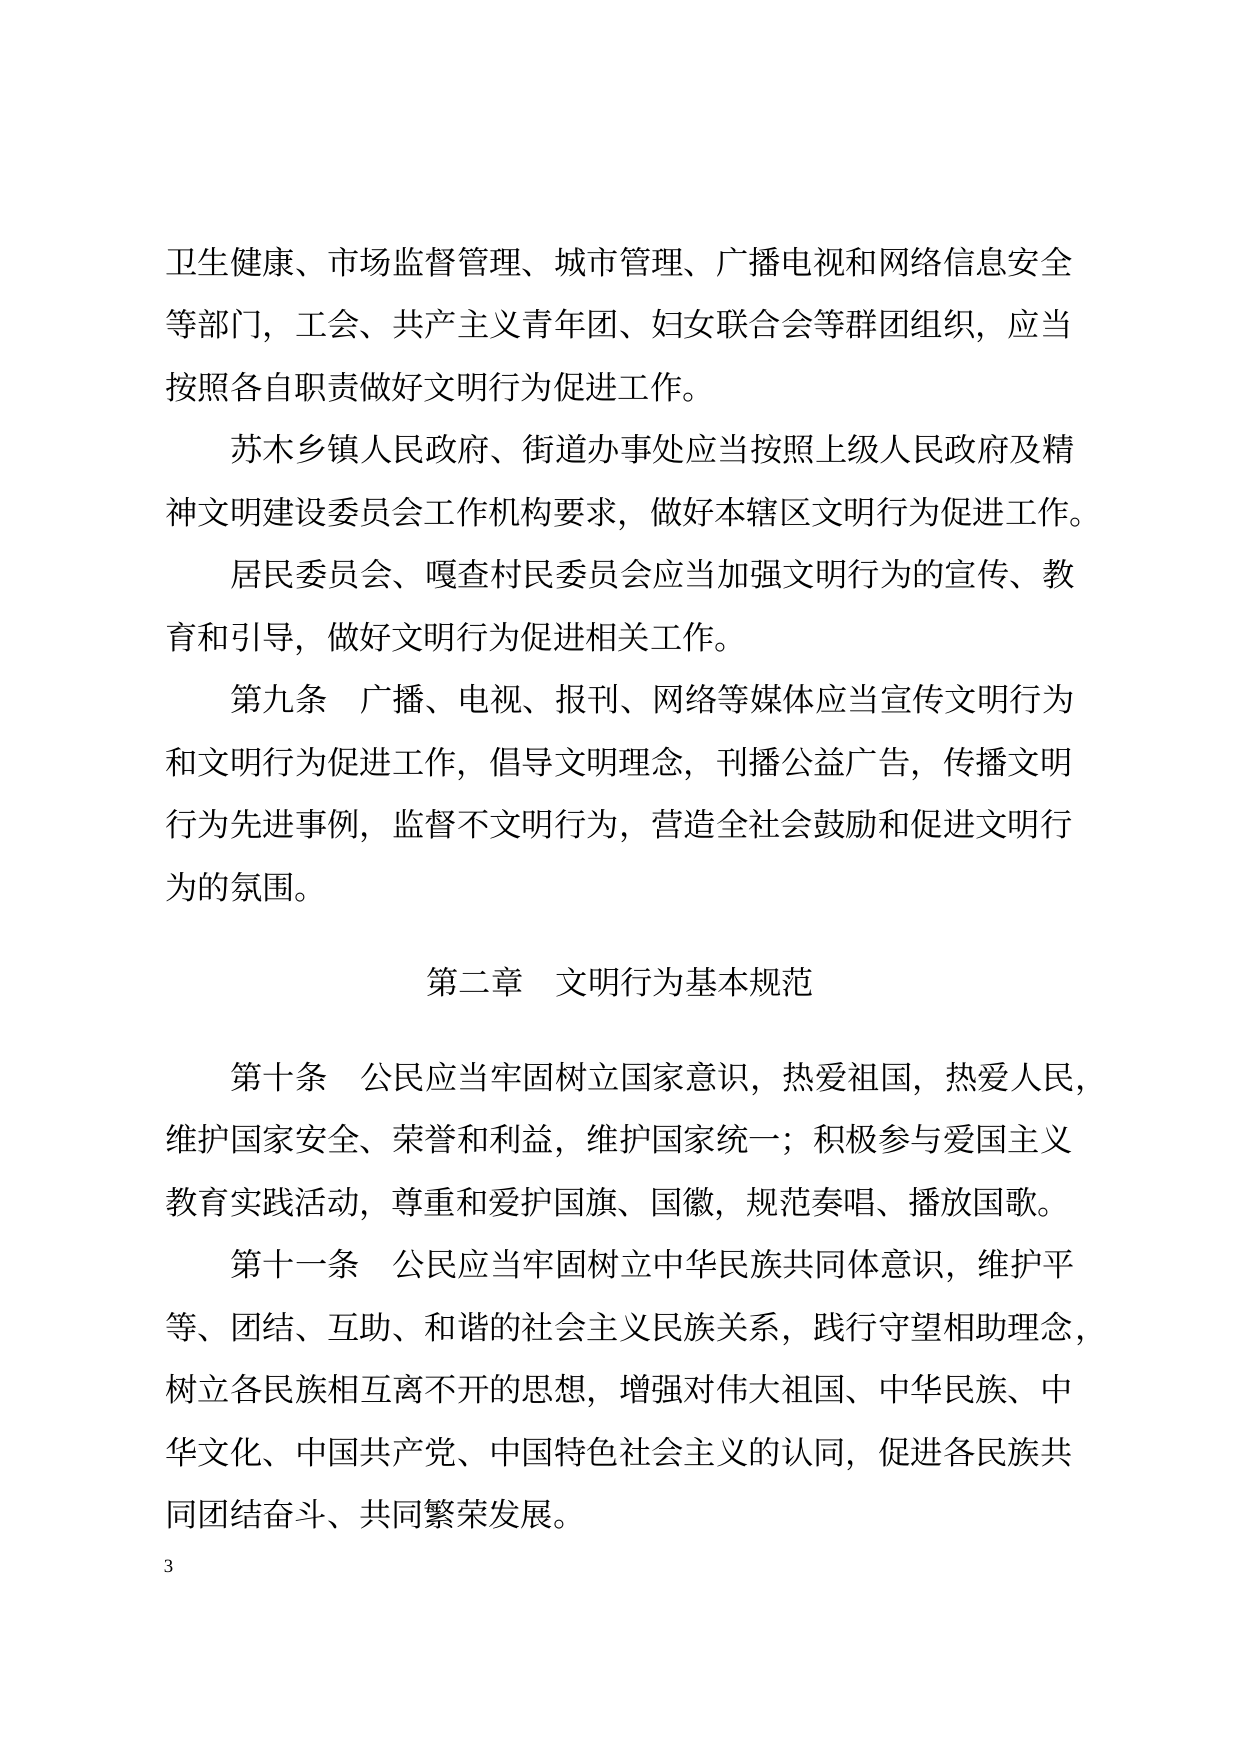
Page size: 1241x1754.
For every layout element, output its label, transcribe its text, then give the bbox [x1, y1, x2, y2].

text 第二章 文明行为基本规范 [165, 944, 1075, 1007]
text 第十一条 公民应当牢固树立中华民族共同体意识，维护平等、团结、互助、和谐的社会主义民族关系，践行守望相助理念，树立各民族相互离不开的思想，增强对伟大祖国、中华民族、中华文化、中国共产党、中国特色社会主义的认同，促进各民族共同团结奋斗、共同繁荣发展。 [165, 1227, 1075, 1539]
text 第九条 广播、电视、报刊、网络等媒体应当宣传文明行为和文明行为促进工作，倡导文明理念，刊播公益广告，传播文明行为先进事例，监督不文明行为，营造全社会鼓励和促进文明行为的氛围。 [165, 662, 1075, 912]
text 居民委员会、嘎查村民委员会应当加强文明行为的宣传、教育和引导，做好文明行为促进相关工作。 [165, 537, 1075, 662]
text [165, 224, 1075, 412]
text 第十条 公民应当牢固树立国家意识，热爱祖国，热爱人民，维护国家安全、荣誉和利益，维护国家统一；积极参与爱国主义教育实践活动，尊重和爱护国旗、国徽，规范奏唱、播放国歌。 [165, 1039, 1075, 1227]
text 苏木乡镇人民政府、街道办事处应当按照上级人民政府及精神文明建设委员会工作机构要求，做好本辖区文明行为促进工作。 [165, 412, 1075, 537]
